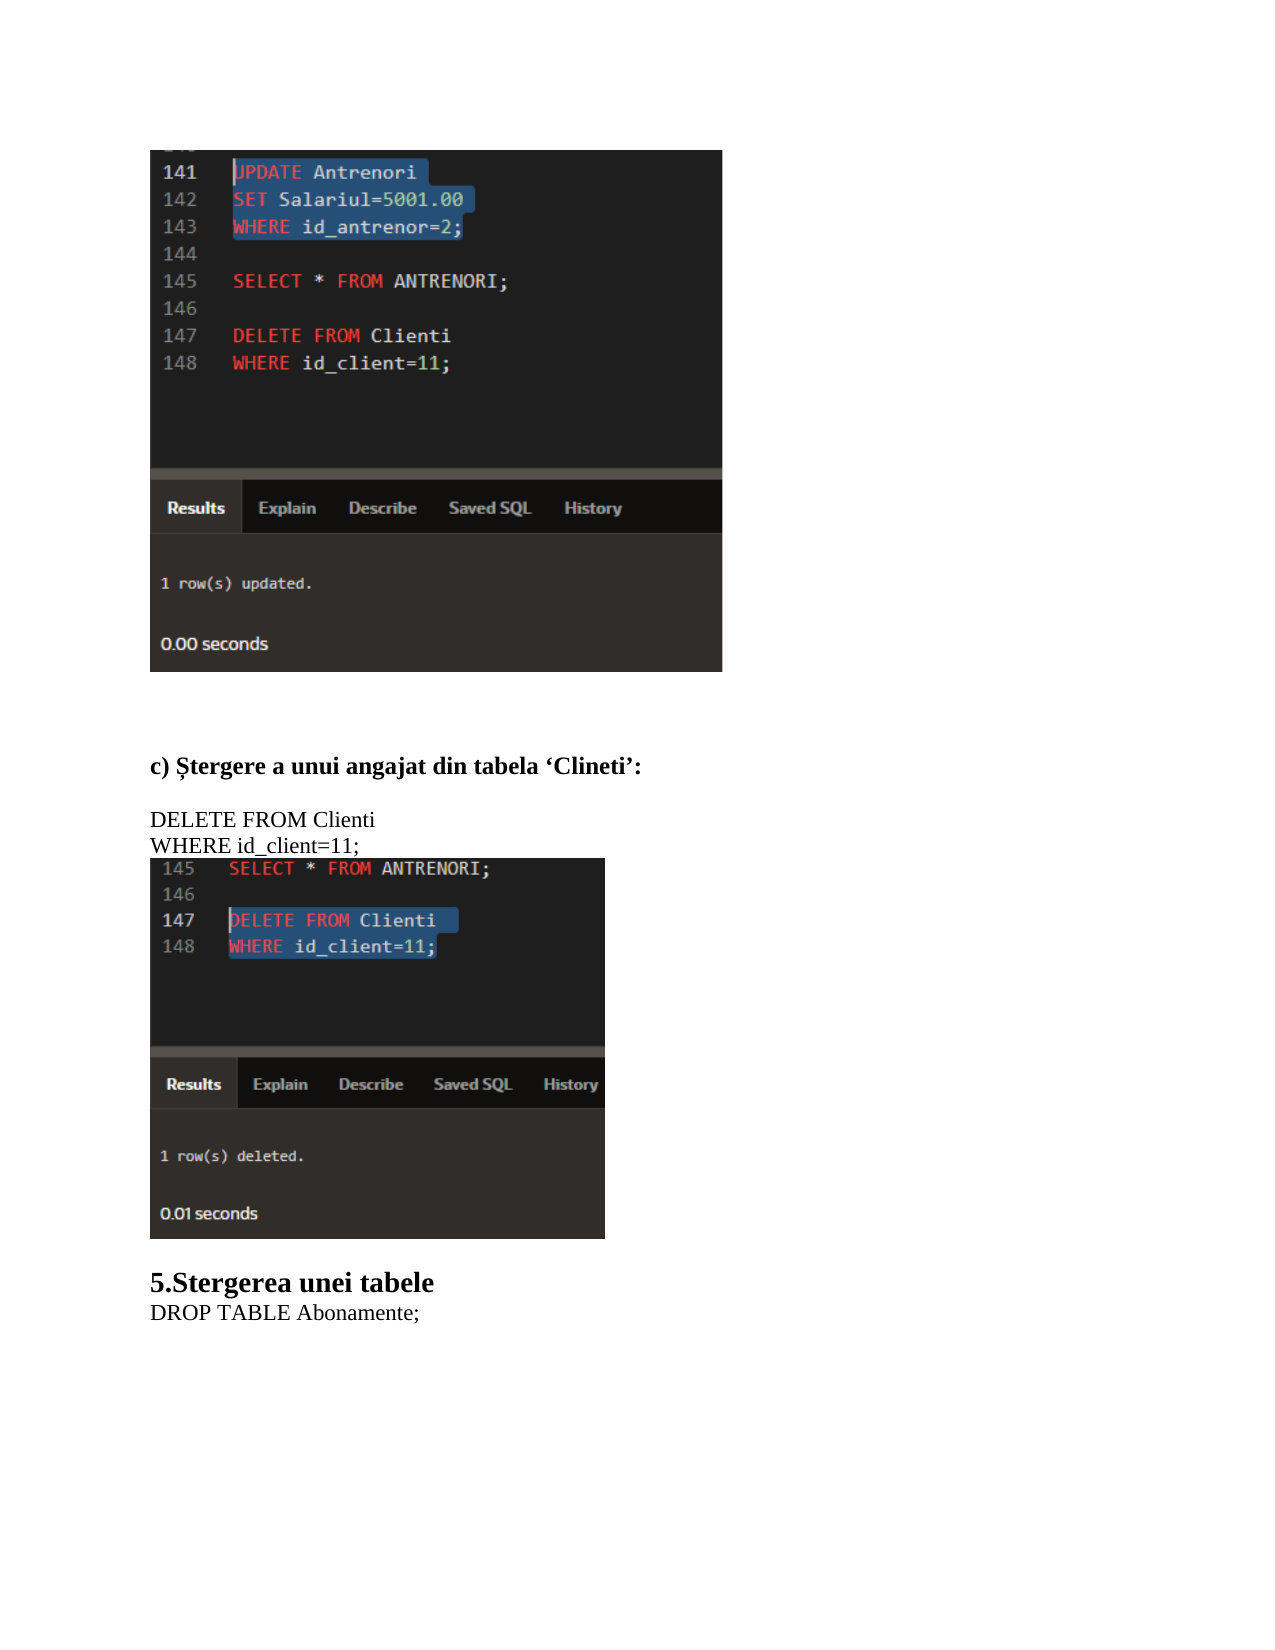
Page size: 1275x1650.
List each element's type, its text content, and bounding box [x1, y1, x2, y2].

text 5.Stergerea unei tabele [150, 1265, 1125, 1299]
picture [150, 150, 723, 672]
text DELETE FROM Clienti [150, 806, 1125, 833]
picture [150, 858, 605, 1239]
text DROP TABLE Abonamente; [150, 1299, 1125, 1325]
text c) Ștergere a unui angajat din tabela ‘Clineti’: [150, 751, 1125, 780]
text WHERE id_client=11; [150, 833, 1125, 859]
